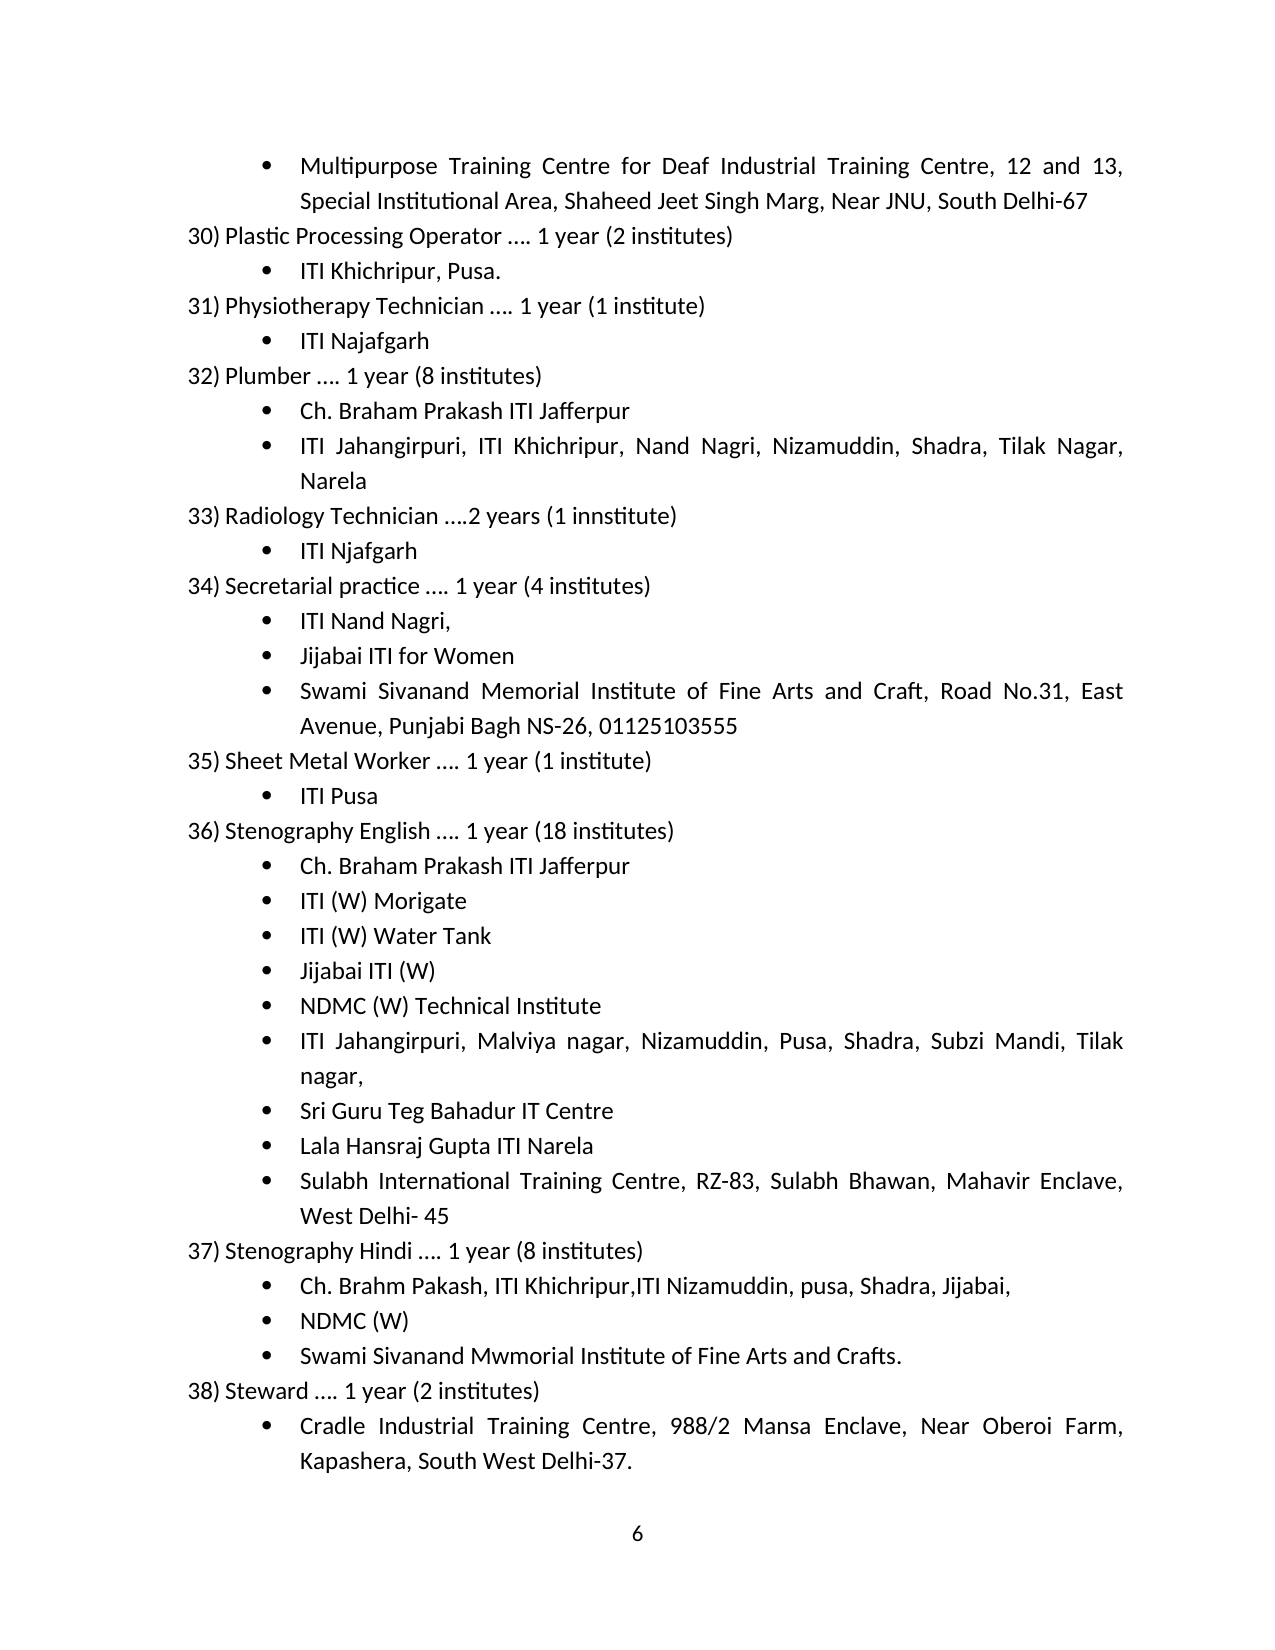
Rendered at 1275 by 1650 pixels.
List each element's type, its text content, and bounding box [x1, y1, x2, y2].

list ITI Pusa [262, 780, 1125, 811]
list Lala Hansraj Gupta ITI Narela [262, 1130, 1125, 1161]
list Physiotherapy Technician …. 1 year (1 institute) [187, 290, 1125, 321]
list Sheet Metal Worker …. 1 year (1 institute) [187, 745, 1125, 776]
list Stenography English …. 1 year (18 institutes) [187, 815, 1125, 846]
list ITI Najafgarh [262, 325, 1125, 356]
list NDMC (W) [262, 1305, 1125, 1336]
list Radiology Technician ….2 years (1 innstitute) [187, 500, 1125, 531]
list ITI Njafgarh [262, 535, 1125, 566]
list ITI Jahangirpuri, Malviya nagar, Nizamuddin, Pusa, Shadra, Subzi Mandi, Tilak nagar, [262, 1025, 1125, 1091]
list Cradle Industrial Training Centre, 988/2 Mansa Enclave, Near Oberoi Farm, Kapashera, South West Delhi-37. [262, 1410, 1125, 1476]
list ITI Jahangirpuri, ITI Khichripur, Nand Nagri, Nizamuddin, Shadra, Tilak Nagar, Narela [262, 430, 1125, 496]
list ITI Khichripur, Pusa. [262, 255, 1125, 286]
list Ch. Braham Prakash ITI Jafferpur [262, 395, 1125, 426]
list Steward …. 1 year (2 institutes) [187, 1375, 1125, 1406]
list Swami Sivanand Mwmorial Institute of Fine Arts and Crafts. [262, 1340, 1125, 1371]
list ITI (W) Water Tank [262, 920, 1125, 951]
list ITI Nand Nagri, [262, 605, 1125, 636]
list NDMC (W) Technical Institute [262, 990, 1125, 1021]
list Sri Guru Teg Bahadur IT Centre [262, 1095, 1125, 1126]
list Plumber …. 1 year (8 institutes) [187, 360, 1125, 391]
list Swami Sivanand Memorial Institute of Fine Arts and Craft, Road No.31, East Avenue, Punjabi Bagh NS-26, 01125103555 [262, 675, 1125, 741]
list ITI (W) Morigate [262, 885, 1125, 916]
list Ch. Braham Prakash ITI Jafferpur [262, 850, 1125, 881]
list Stenography Hindi …. 1 year (8 institutes) [187, 1235, 1125, 1266]
list Sulabh International Training Centre, RZ-83, Sulabh Bhawan, Mahavir Enclave, West Delhi- 45 [262, 1165, 1125, 1231]
list Jijabai ITI (W) [262, 955, 1125, 986]
list Jijabai ITI for Women [262, 640, 1125, 671]
list Plastic Processing Operator …. 1 year (2 institutes) [187, 220, 1125, 251]
list Secretarial practice …. 1 year (4 institutes) [187, 570, 1125, 601]
list Ch. Brahm Pakash, ITI Khichripur,ITI Nizamuddin, pusa, Shadra, Jijabai, [262, 1270, 1125, 1301]
list Multipurpose Training Centre for Deaf Industrial Training Centre, 12 and 13, Special Institutional Area, Shaheed Jeet Singh Marg, Near JNU, South Delhi-67 [262, 150, 1125, 216]
